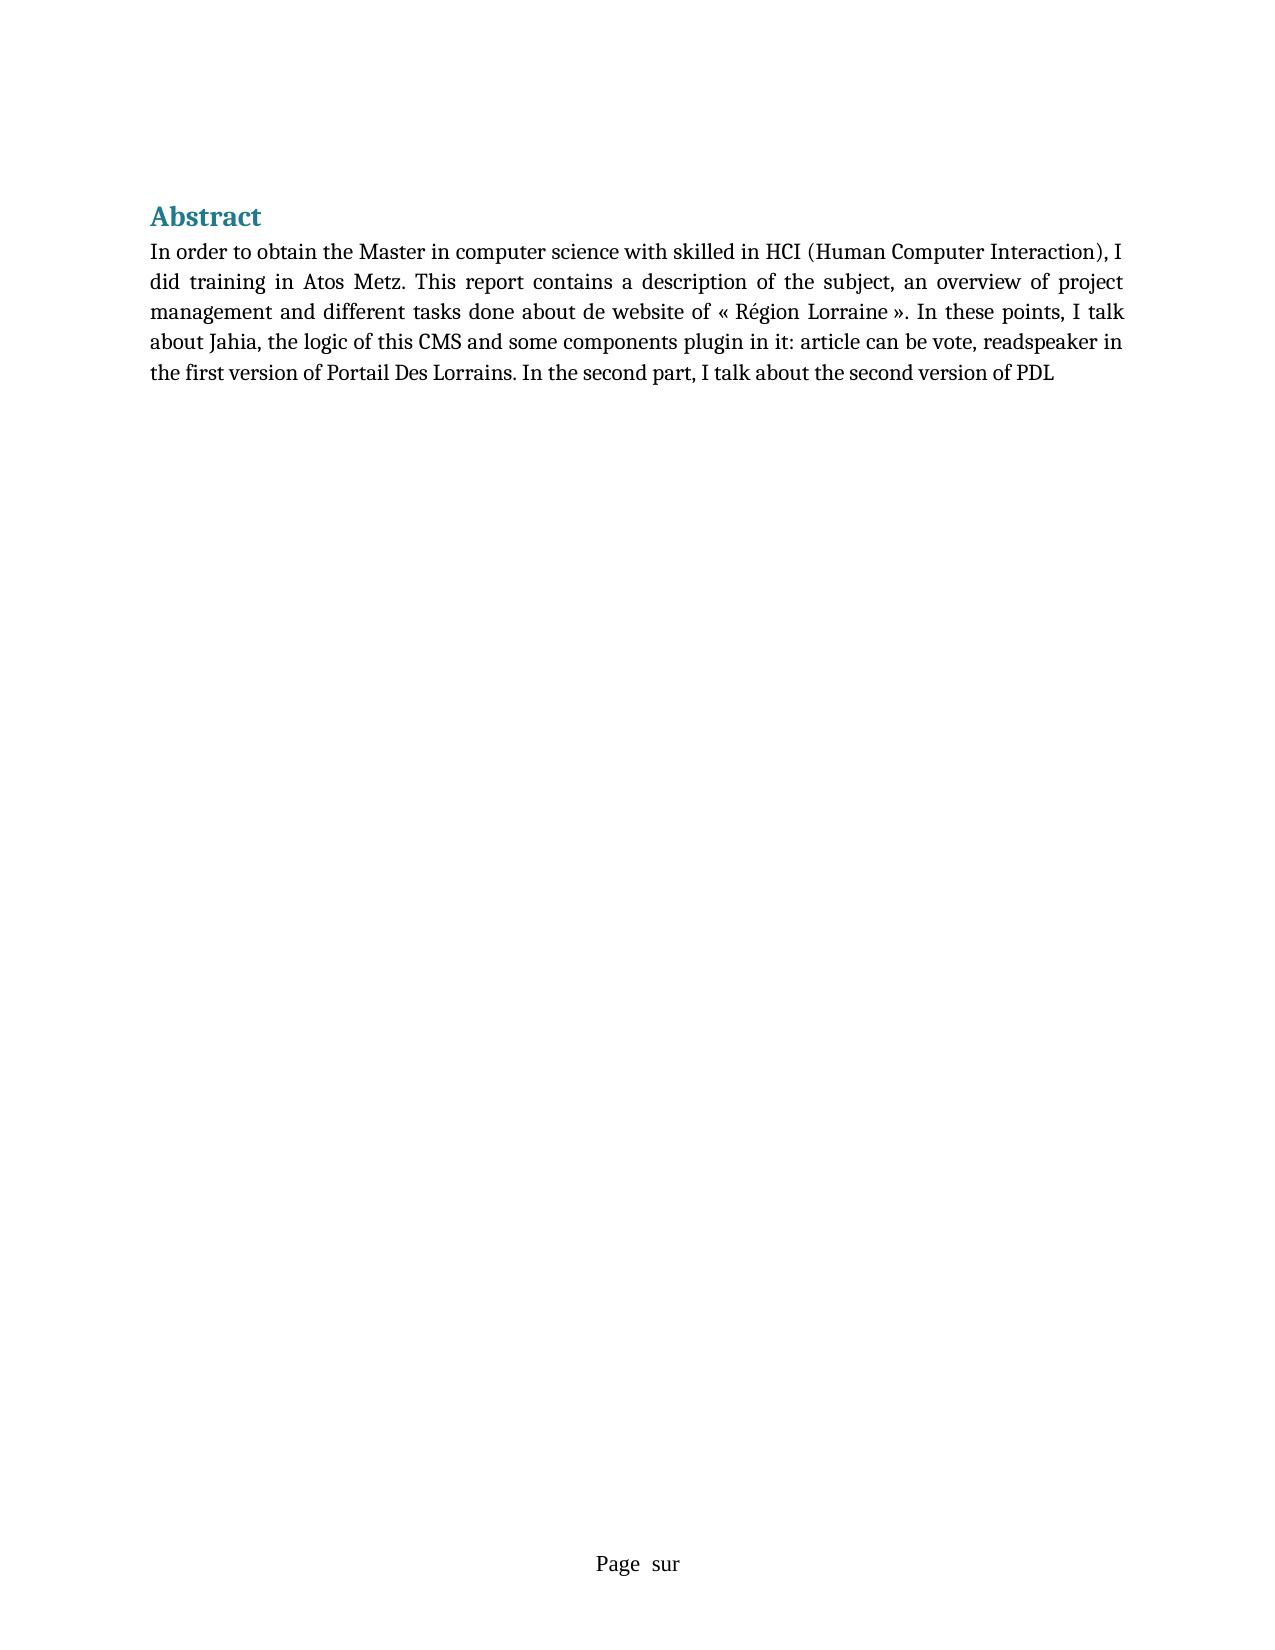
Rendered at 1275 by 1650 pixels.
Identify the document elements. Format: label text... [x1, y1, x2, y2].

subtitle Abstract [150, 200, 1125, 233]
text In order to obtain the Master in computer science with skilled in HCI (Human Computer Interaction), I did training in Atos Metz. This report contains a description of the subject, an overview of project management and different tasks done about de website of « Région Lorraine ». In these points, I talk about Jahia, the logic of this CMS and some components plugin in it: article can be vote, readspeaker in the first version of Portail Des Lorrains. In the second part, I talk about the second version of PDL [150, 238, 1125, 386]
